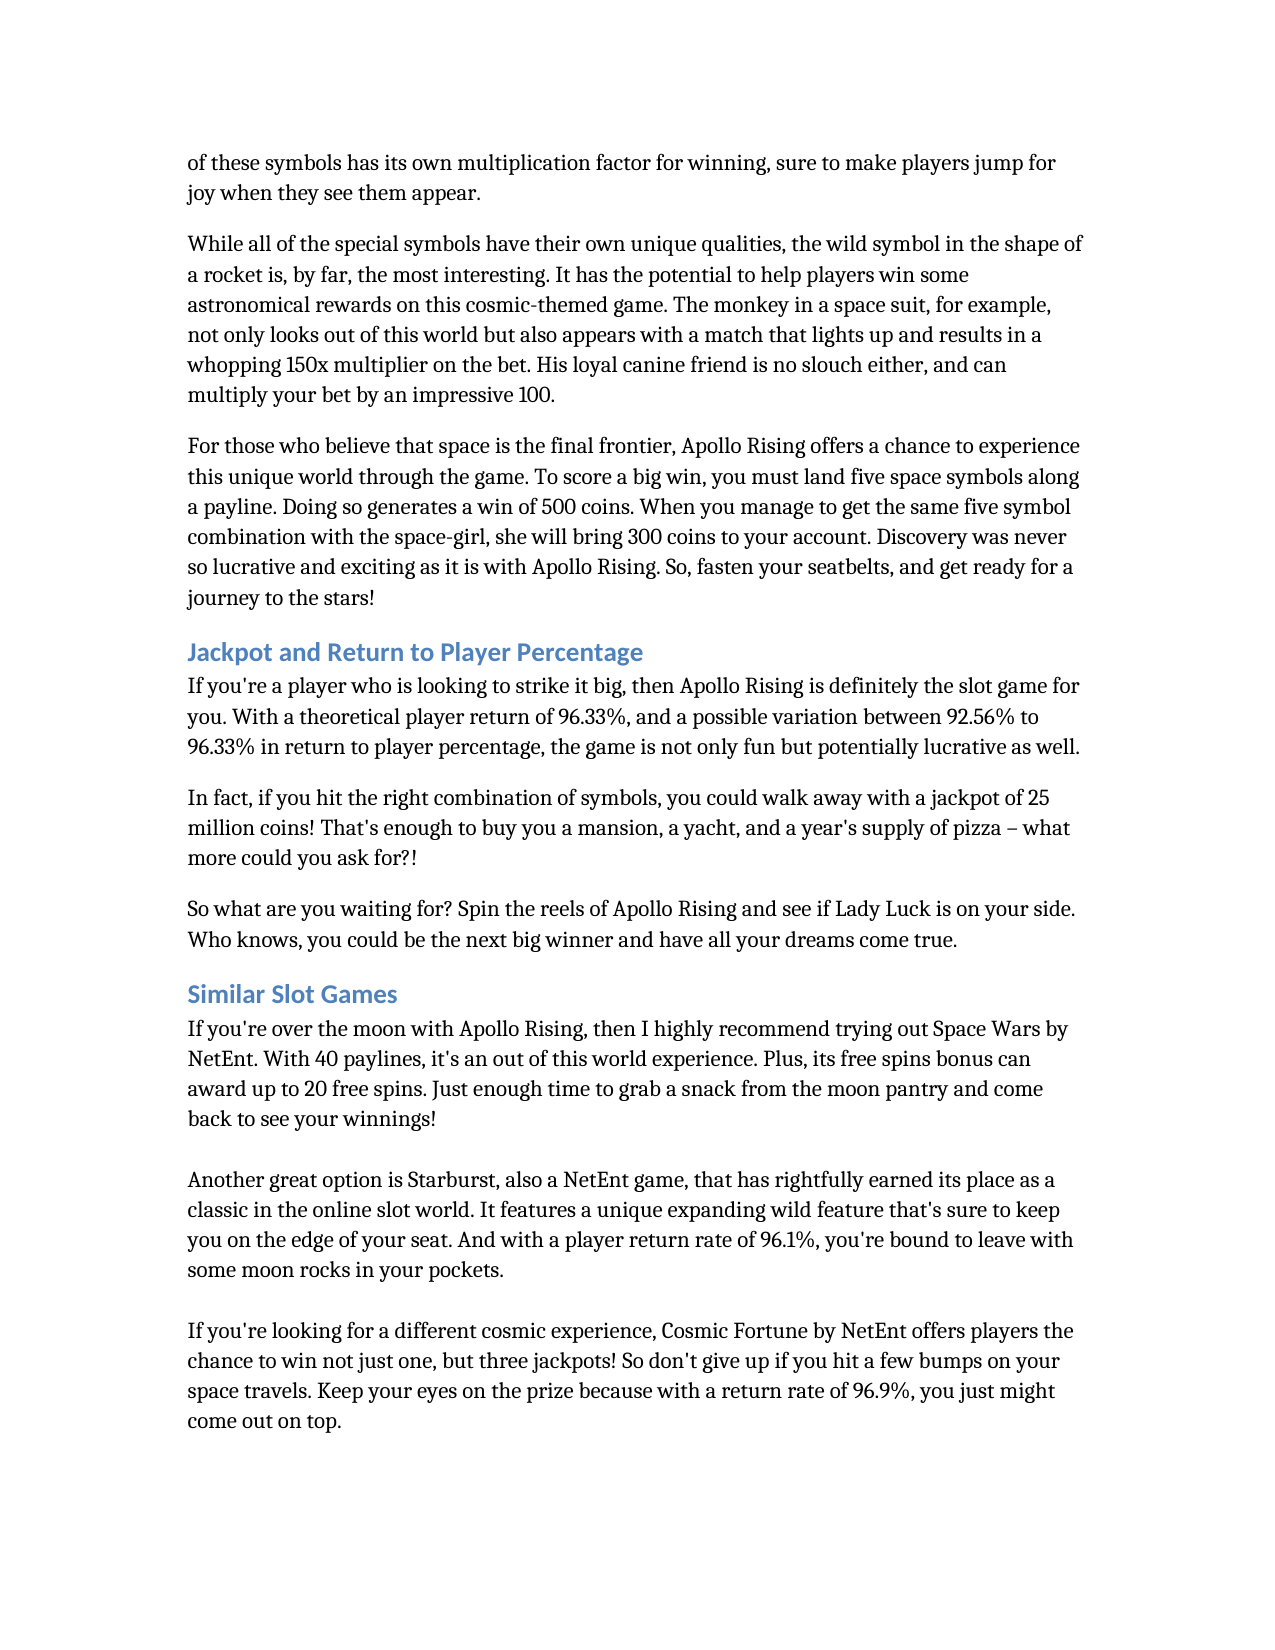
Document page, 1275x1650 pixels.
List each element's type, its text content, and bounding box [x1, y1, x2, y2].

text So what are you waiting for? Spin the reels of Apollo Rising and see if Lady Luck is on your side. Who knows, you could be the next big winner and have all your dreams come true. [187, 896, 1087, 953]
text If you're over the moon with Apollo Rising, then I highly recommend trying out Space Wars by NetEnt. With 40 paylines, it's an out of this world experience. Plus, its free spins bonus can award up to 20 free spins. Just enough time to grab a snack from the moon pantry and come back to see your winnings! Another great option is Starburst, also a NetEnt game, that has rightfully earned its place as a classic in the online slot world. It features a unique expanding wild feature that's sure to keep you on the edge of your seat. And with a player return rate of 96.1%, you're bound to leave with some moon rocks in your pockets. If you're looking for a different cosmic experience, Cosmic Fortune by NetEnt offers players the chance to win not just one, but three jackpots! So don't give up if you hit a few bumps on your space travels. Keep your eyes on the prize because with a return rate of 96.9%, you just might come out on top. [187, 1015, 1087, 1434]
text For those who believe that space is the final frontier, Apollo Rising offers a chance to experience this unique world through the game. To score a big win, you must land five space symbols along a payline. Doing so generates a win of 500 coins. When you manage to get the same five symbol combination with the space-girl, she will bring 300 coins to your account. Discovery was never so lucrative and exciting as it is with Apollo Rising. So, fasten your seatbelts, and get ready for a journey to the stars! [187, 433, 1087, 611]
text If you're a player who is looking to strike it big, then Apollo Rising is definitely the slot game for you. With a theoretical player return of 96.33%, and a possible variation between 92.56% to 96.33% in return to player percentage, the game is not only fun but potentially lucrative as well. [187, 673, 1087, 760]
subtitle Jackpot and Return to Player Percentage [187, 635, 1087, 668]
text In fact, if you hit the right combination of symbols, you could walk away with a jackpot of 25 million coins! That's enough to buy you a mansion, a yacht, and a year's supply of pizza – what more could you ask for?! [187, 785, 1087, 872]
subtitle Similar Slot Games [187, 977, 1087, 1011]
text While all of the special symbols have their own unique qualities, the wild symbol in the shape of a rocket is, by far, the most interesting. It has the potential to help players win some astronomical rewards on this cosmic-themed game. The monkey in a space suit, for example, not only looks out of this world but also appears with a match that lights up and results in a whopping 150x multiplier on the bet. His loyal canine friend is no slouch either, and can multiply your bet by an impressive 100. [187, 231, 1087, 409]
